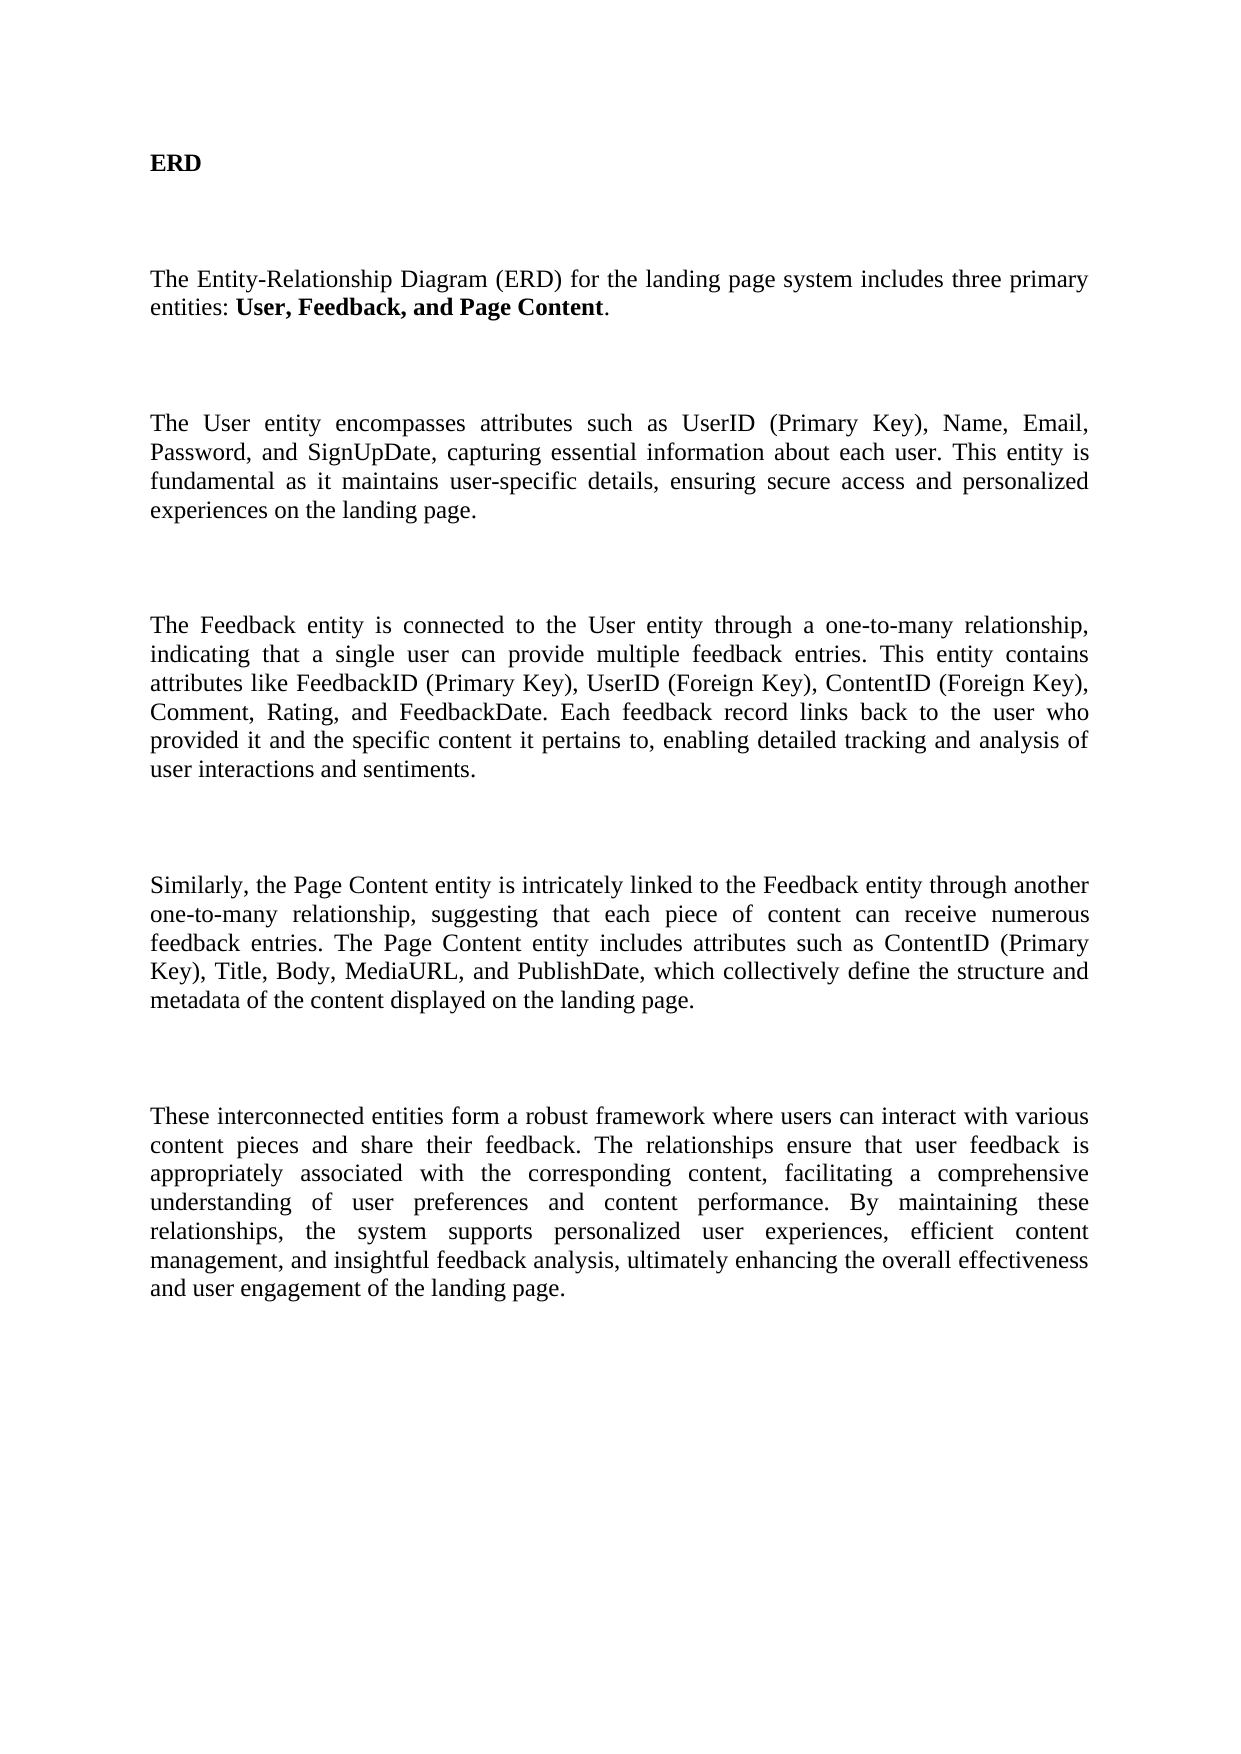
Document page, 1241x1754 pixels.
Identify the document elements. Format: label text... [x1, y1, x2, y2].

text These interconnected entities form a robust framework where users can interact with various content pieces and share their feedback. The relationships ensure that user feedback is appropriately associated with the corresponding content, facilitating a comprehensive understanding of user preferences and content performance. By maintaining these relationships, the system supports personalized user experiences, efficient content management, and insightful feedback analysis, ultimately enhancing the overall effectiveness and user engagement of the landing page. [150, 1101, 1090, 1302]
subtitle ERD [150, 148, 1152, 177]
text Similarly, the Page Content entity is intricately linked to the Feedback entity through another one-to-many relationship, suggesting that each piece of content can receive numerous feedback entries. The Page Content entity includes attributes such as ContentID (Primary Key), Title, Body, MediaURL, and PublishDate, which collectively define the structure and metadata of the content displayed on the landing page. [150, 870, 1091, 1014]
text The User entity encompasses attributes such as UserID (Primary Key), Name, Email, Password, and SignUpDate, capturing essential information about each user. This entity is fundamental as it maintains user-specific details, ensuring secure access and personalized experiences on the landing page. [150, 408, 1090, 523]
text The Feedback entity is connected to the User entity through a one-to-many relationship, indicating that a single user can provide multiple feedback entries. This entity contains attributes like FeedbackID (Primary Key), UserID (Foreign Key), ContentID (Foreign Key), Comment, Rating, and FeedbackDate. Each feedback record links back to the user who provided it and the specific content it pertains to, enabling detailed tracking and analysis of user interactions and sentiments. [150, 611, 1090, 783]
text The Entity-Relationship Diagram (ERD) for the landing page system includes three primary entities: User, Feedback, and Page Content. [150, 264, 1090, 321]
